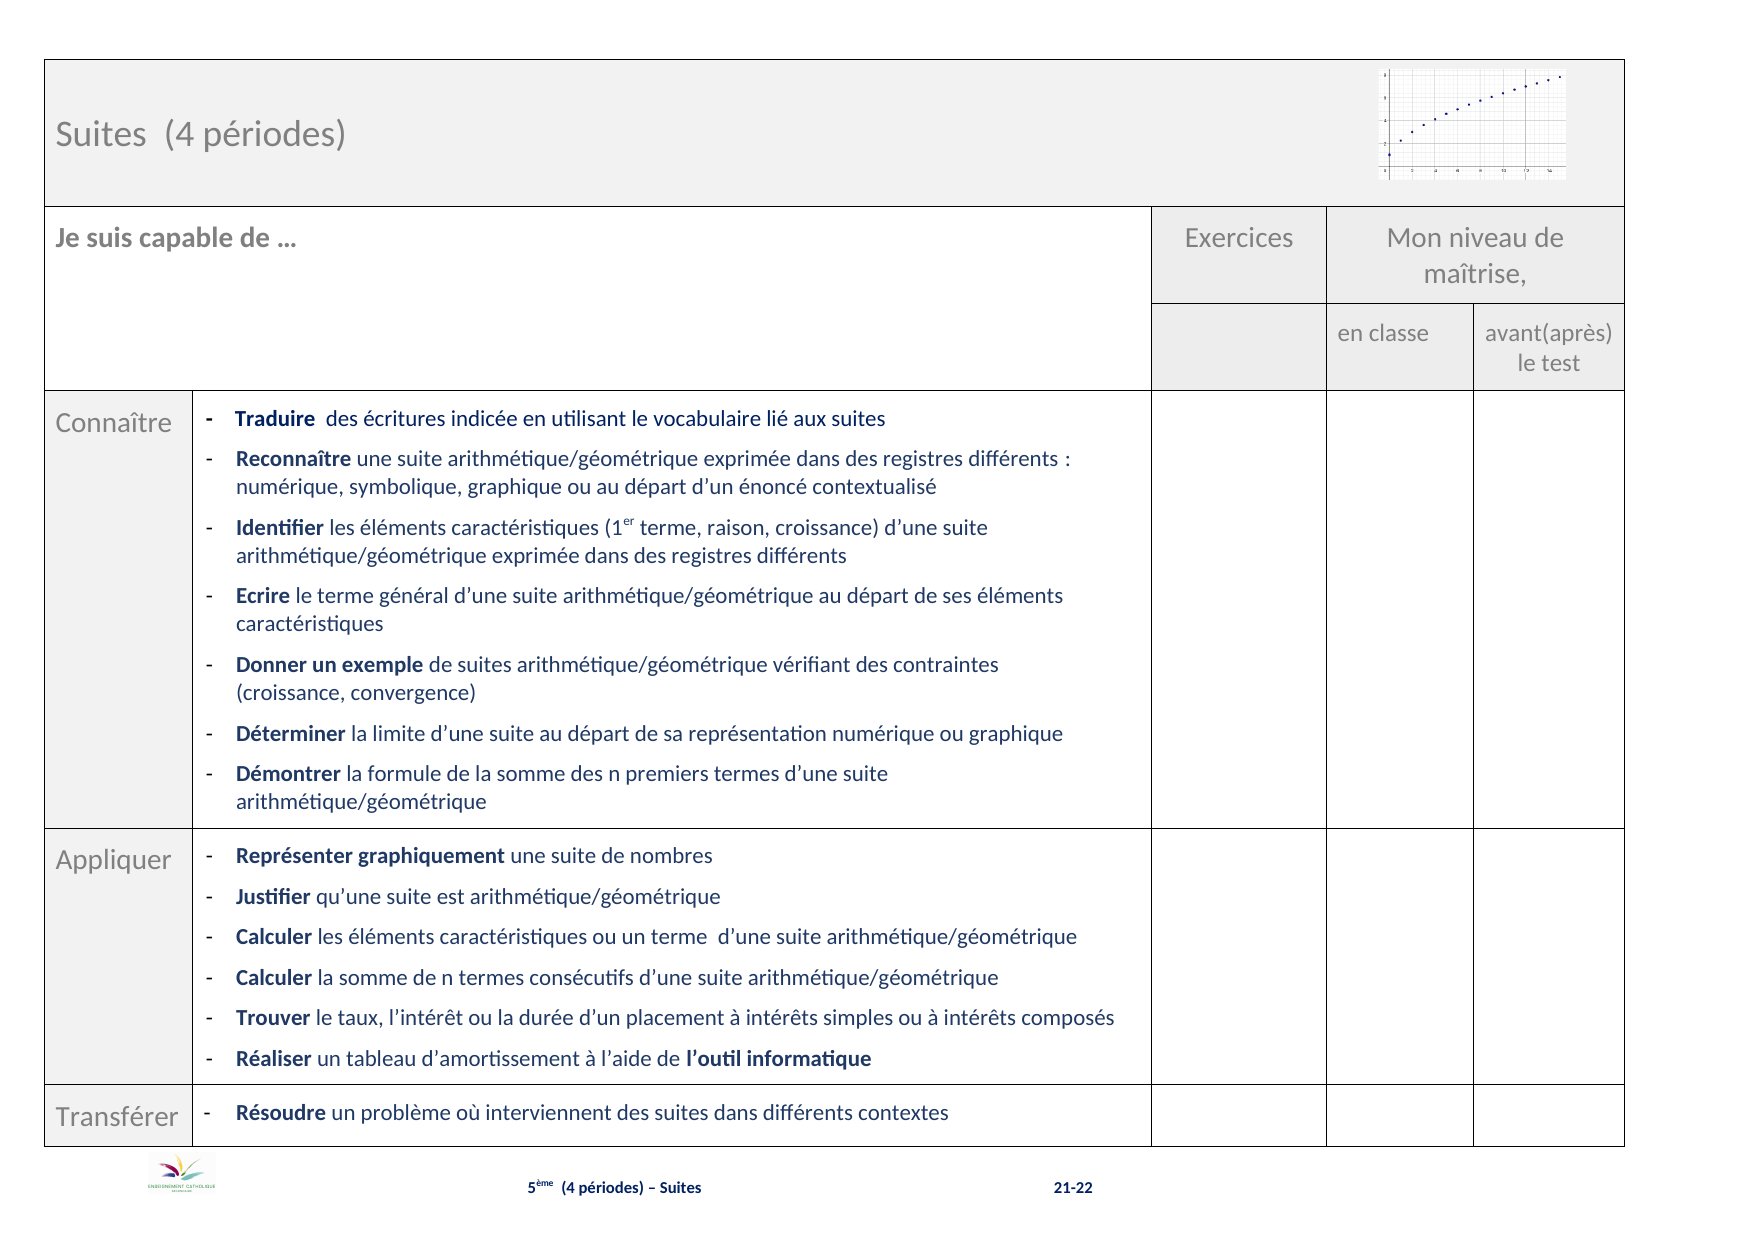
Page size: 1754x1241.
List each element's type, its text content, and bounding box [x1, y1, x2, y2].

table_cell Connaître [45, 391, 192, 828]
table_cell Appliquer [45, 829, 192, 1084]
picture [147, 1152, 217, 1194]
table_cell [1474, 391, 1624, 828]
table_cell [1152, 829, 1326, 1084]
table_cell [1474, 829, 1624, 1084]
table_cell avant(après) le test [1474, 304, 1624, 390]
table_cell Représenter graphiquement une suite de nombres Justifier qu’une suite est arithmétique/géométrique Calculer les éléments caractéristiques ou un terme d’une suite arithmétique/géométrique Calculer la somme de n termes consécutifs d’une suite arithmétique/géométrique Trouver le taux, l’intérêt ou la durée d’un placement à intérêts simples ou à intérêts composés Réaliser un tableau d’amortissement à l’aide de l’outil informatique [193, 829, 1151, 1084]
table_cell Je suis capable de … [45, 207, 1151, 390]
table_cell [1327, 391, 1473, 828]
table_cell Exercices [1152, 207, 1326, 303]
table_cell [1152, 304, 1326, 390]
table_cell en classe [1327, 304, 1473, 390]
table_cell Résoudre un problème où interviennent des suites dans différents contextes [193, 1085, 1151, 1146]
table_cell [1152, 391, 1326, 828]
picture [1378, 69, 1566, 180]
table_header Suites (4 périodes) [45, 60, 1624, 206]
table_cell [1474, 1085, 1624, 1146]
table_cell Transférer [45, 1085, 192, 1146]
table_cell [1327, 829, 1473, 1084]
table_cell Mon niveau de maîtrise, [1327, 207, 1624, 303]
table_cell [1327, 1085, 1473, 1146]
table_cell [1152, 1085, 1326, 1146]
table_cell Traduire des écritures indicée en utilisant le vocabulaire lié aux suites Reconnaître une suite arithmétique/géométrique exprimée dans des registres différents : numérique, symbolique, graphique ou au départ d’un énoncé contextualisé Identifier les éléments caractéristiques (1er terme, raison, croissance) d’une suite arithmétique/géométrique exprimée dans des registres différents Ecrire le terme général d’une suite arithmétique/géométrique au départ de ses éléments caractéristiques Donner un exemple de suites arithmétique/géométrique vérifiant des contraintes (croissance, convergence) Déterminer la limite d’une suite au départ de sa représentation numérique ou graphique Démontrer la formule de la somme des n premiers termes d’une suite arithmétique/géométrique [193, 391, 1151, 828]
